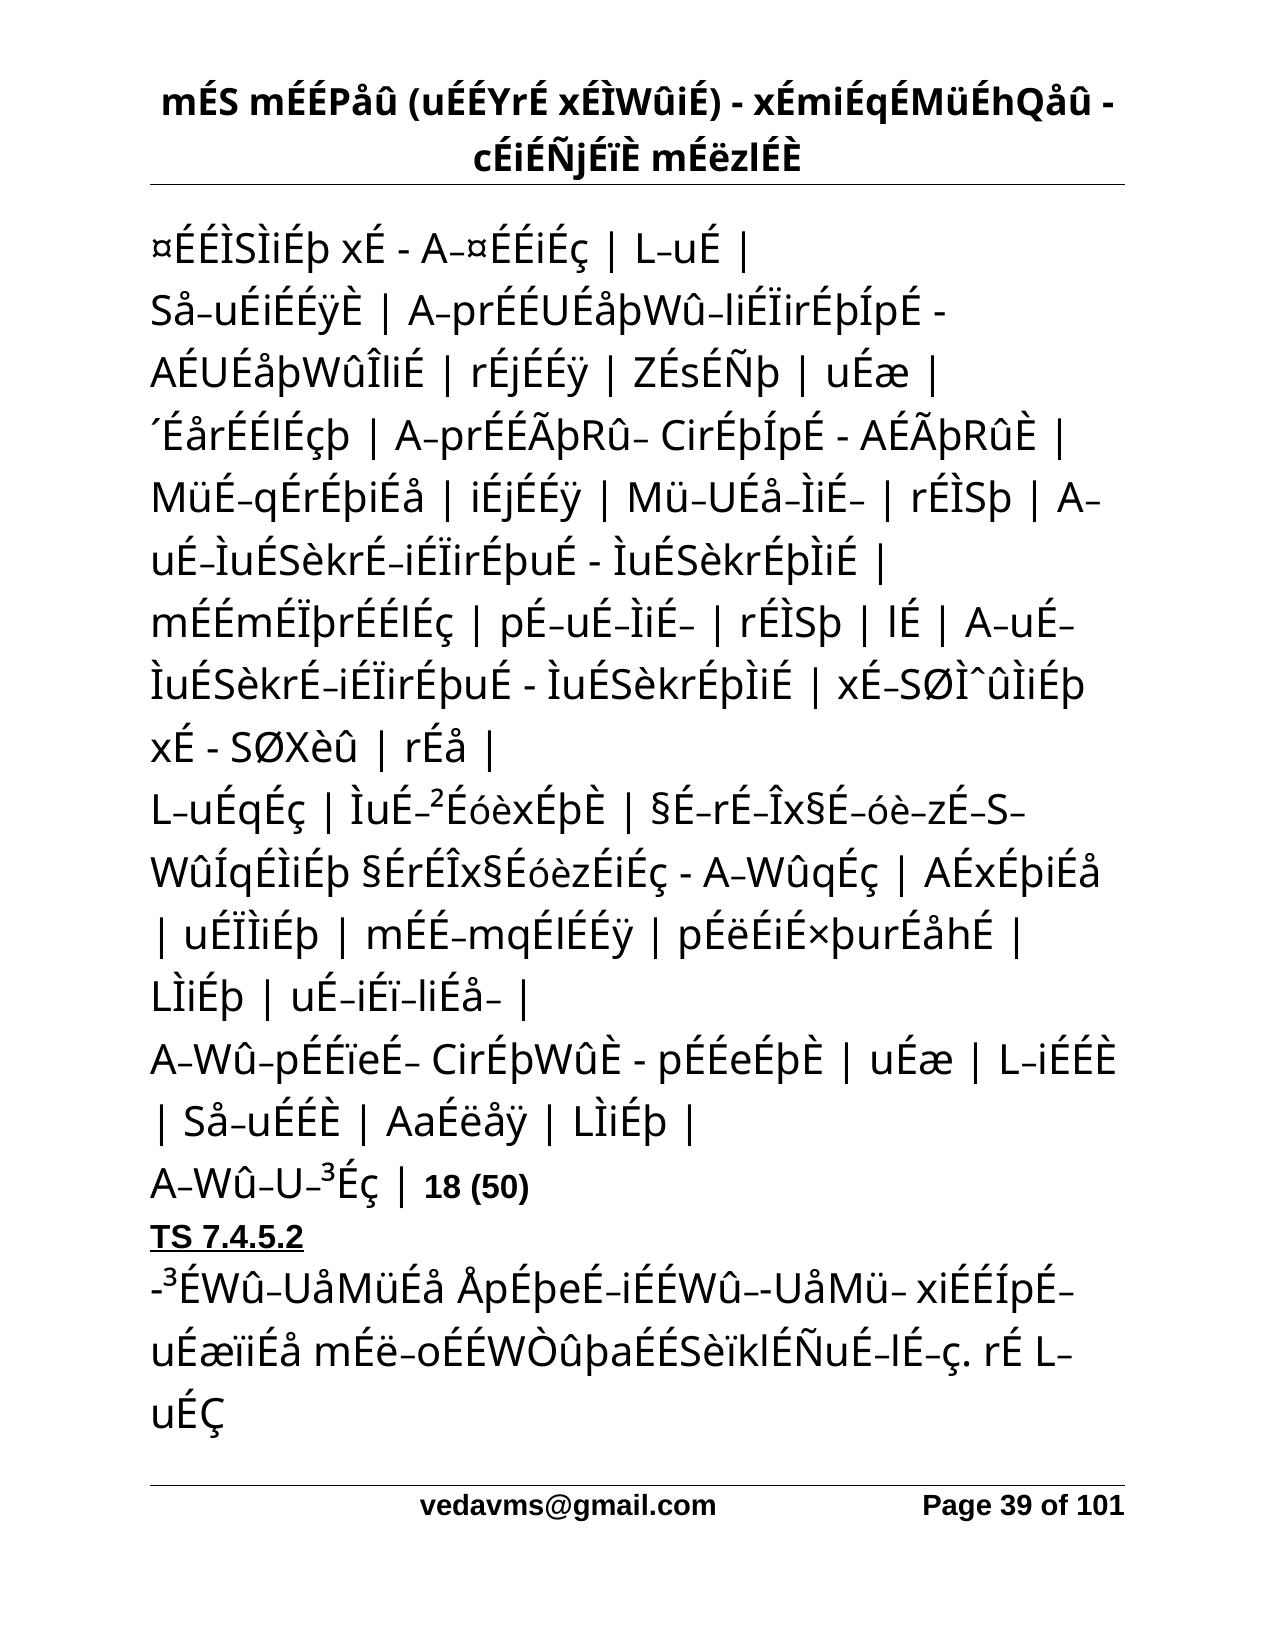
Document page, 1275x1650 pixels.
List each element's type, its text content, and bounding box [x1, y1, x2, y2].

text TS 7.4.5.2 [150, 1217, 1125, 1255]
text A–Wû–pÉÉïeÉ– CirÉþWûÈ - pÉÉeÉþÈ | uÉæ | L–iÉÉÈ | Så–uÉÉÈ | AaÉëåÿ | LÌiÉþ | [150, 1029, 1125, 1149]
text -³ÉWû–UåMüÉå ÅpÉþeÉ–iÉÉWû–-UåMü– xiÉÉÍpÉ–uÉæïiÉå mÉë–oÉÉWÒûþaÉÉSèïklÉÑuÉ–lÉ–ç. rÉ L–uÉÇ [150, 1259, 1125, 1441]
text §ÉrÉÎx§ÉóèzÉiÉç-A–WûqÉç | AÉxÉþiÉå | xÉÉ–¤ÉÉÌSÌiÉþ xÉ - A–¤ÉÉiÉç | L–uÉ | [150, 218, 1125, 275]
text A–Wû–U–³Éç | 18 (50) [150, 1154, 1125, 1211]
text L–uÉqÉç | ÌuÉ–²ÉóèxÉþÈ | §É–rÉ–Îx§É–óè–zÉ–S–WûÍqÉÌiÉþ §ÉrÉÎx§ÉóèzÉiÉç - A–WûqÉç | AÉxÉþiÉå | uÉÏÌiÉþ | mÉÉ–mqÉlÉÉÿ | pÉëÉiÉ×þurÉåhÉ | LÌiÉþ | uÉ–iÉï–liÉå– | [150, 780, 1125, 1024]
